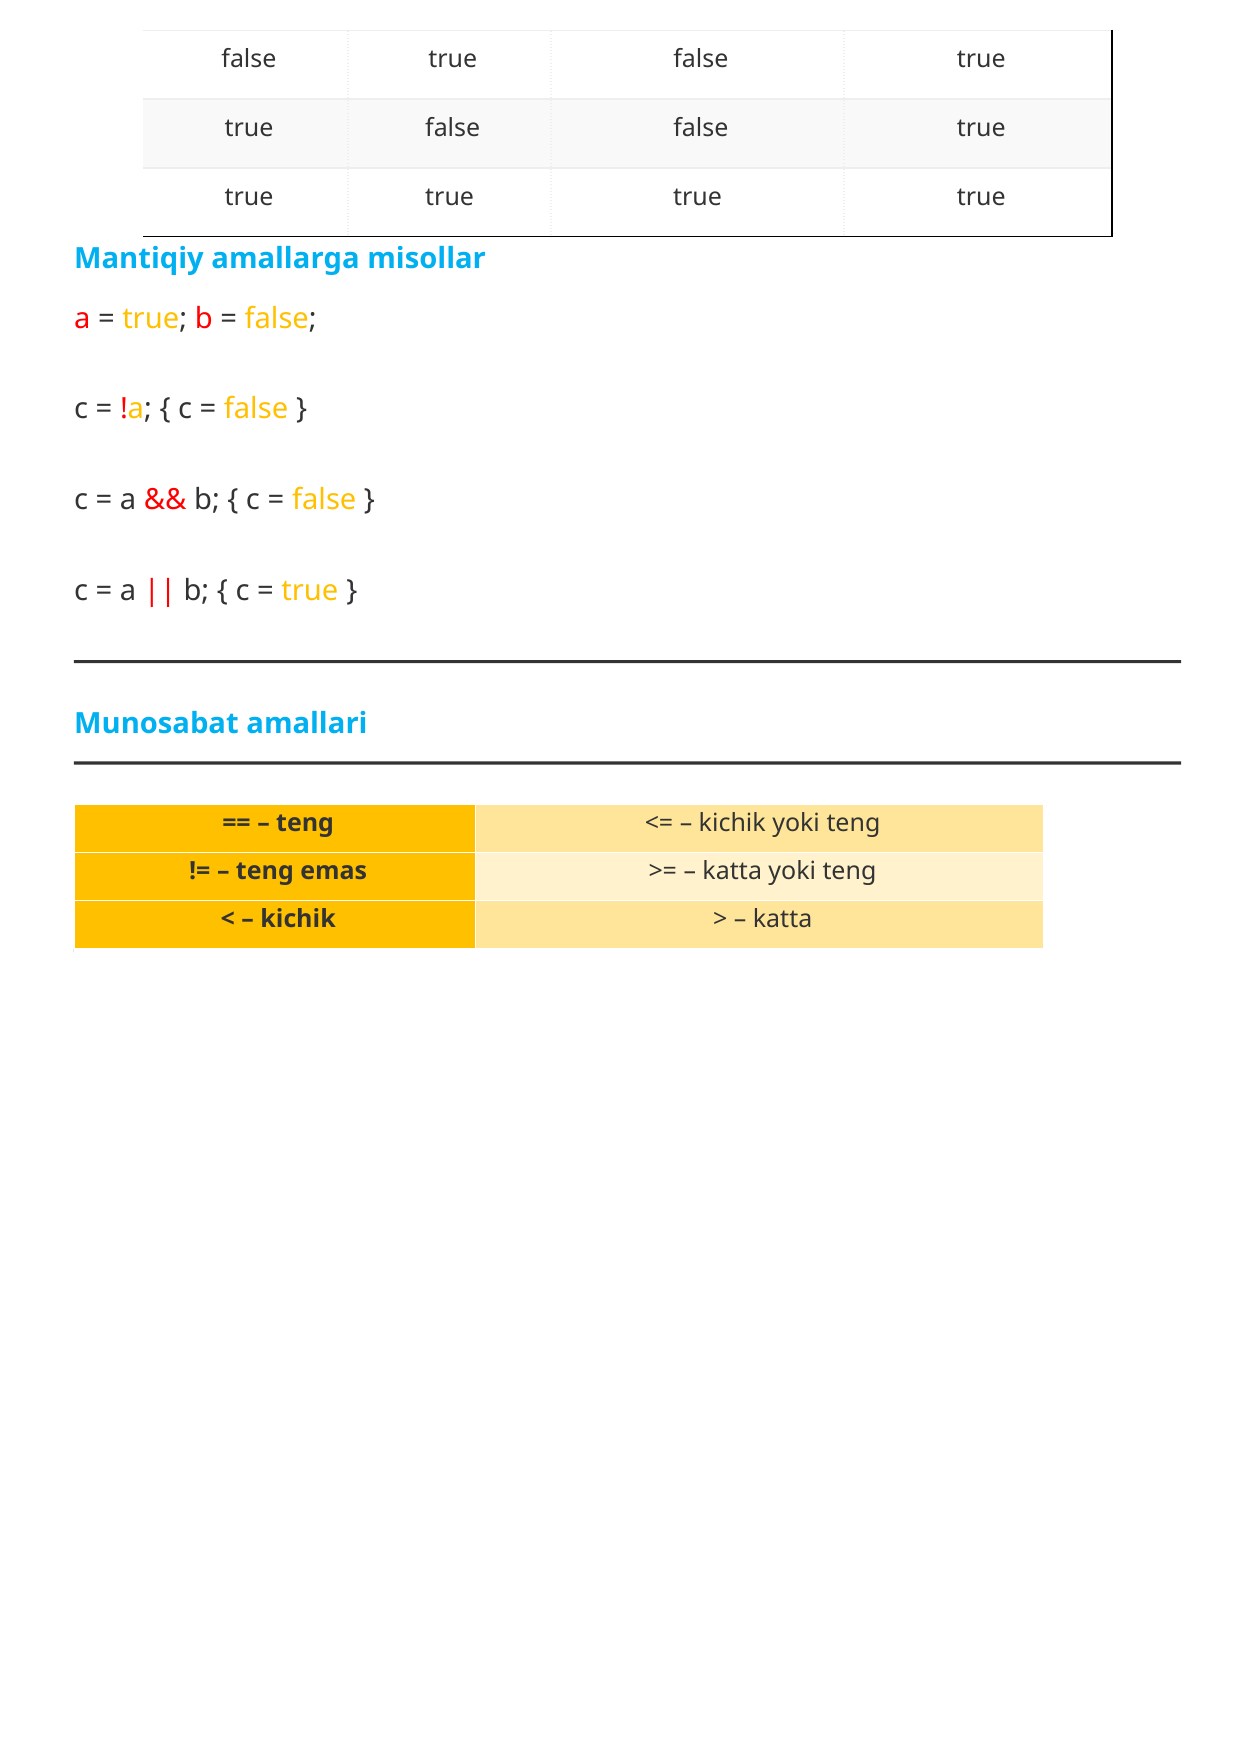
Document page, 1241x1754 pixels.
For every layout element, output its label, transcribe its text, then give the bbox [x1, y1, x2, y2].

table_cell true [844, 169, 1111, 236]
table_cell >= – katta yoki teng [476, 853, 1043, 900]
table_cell true [844, 31, 1111, 98]
text Munosabat amallari [74, 702, 1181, 742]
table_cell false [348, 100, 551, 167]
text a = true; b = false; [74, 297, 1181, 337]
text Mantiqiy amallarga misollar [74, 238, 1181, 277]
table_cell true [844, 100, 1111, 167]
table_cell true [143, 169, 348, 236]
table_cell < – kichik [75, 901, 475, 948]
table_header == – teng [75, 805, 475, 852]
text c = !a; { c = false } [74, 388, 1181, 427]
text c = a || b; { c = true } [74, 569, 1181, 609]
text c = a && b; { c = false } [74, 478, 1181, 518]
table_cell true [348, 31, 551, 98]
table_cell true [348, 169, 551, 236]
table_cell != – teng emas [75, 853, 475, 900]
table_cell > – katta [476, 901, 1043, 948]
table_header <= – kichik yoki teng [476, 805, 1043, 852]
table_cell false [551, 31, 844, 98]
table_cell true [143, 100, 348, 167]
table_cell false [551, 100, 844, 167]
table_cell true [551, 169, 844, 236]
table_cell false [143, 31, 348, 98]
